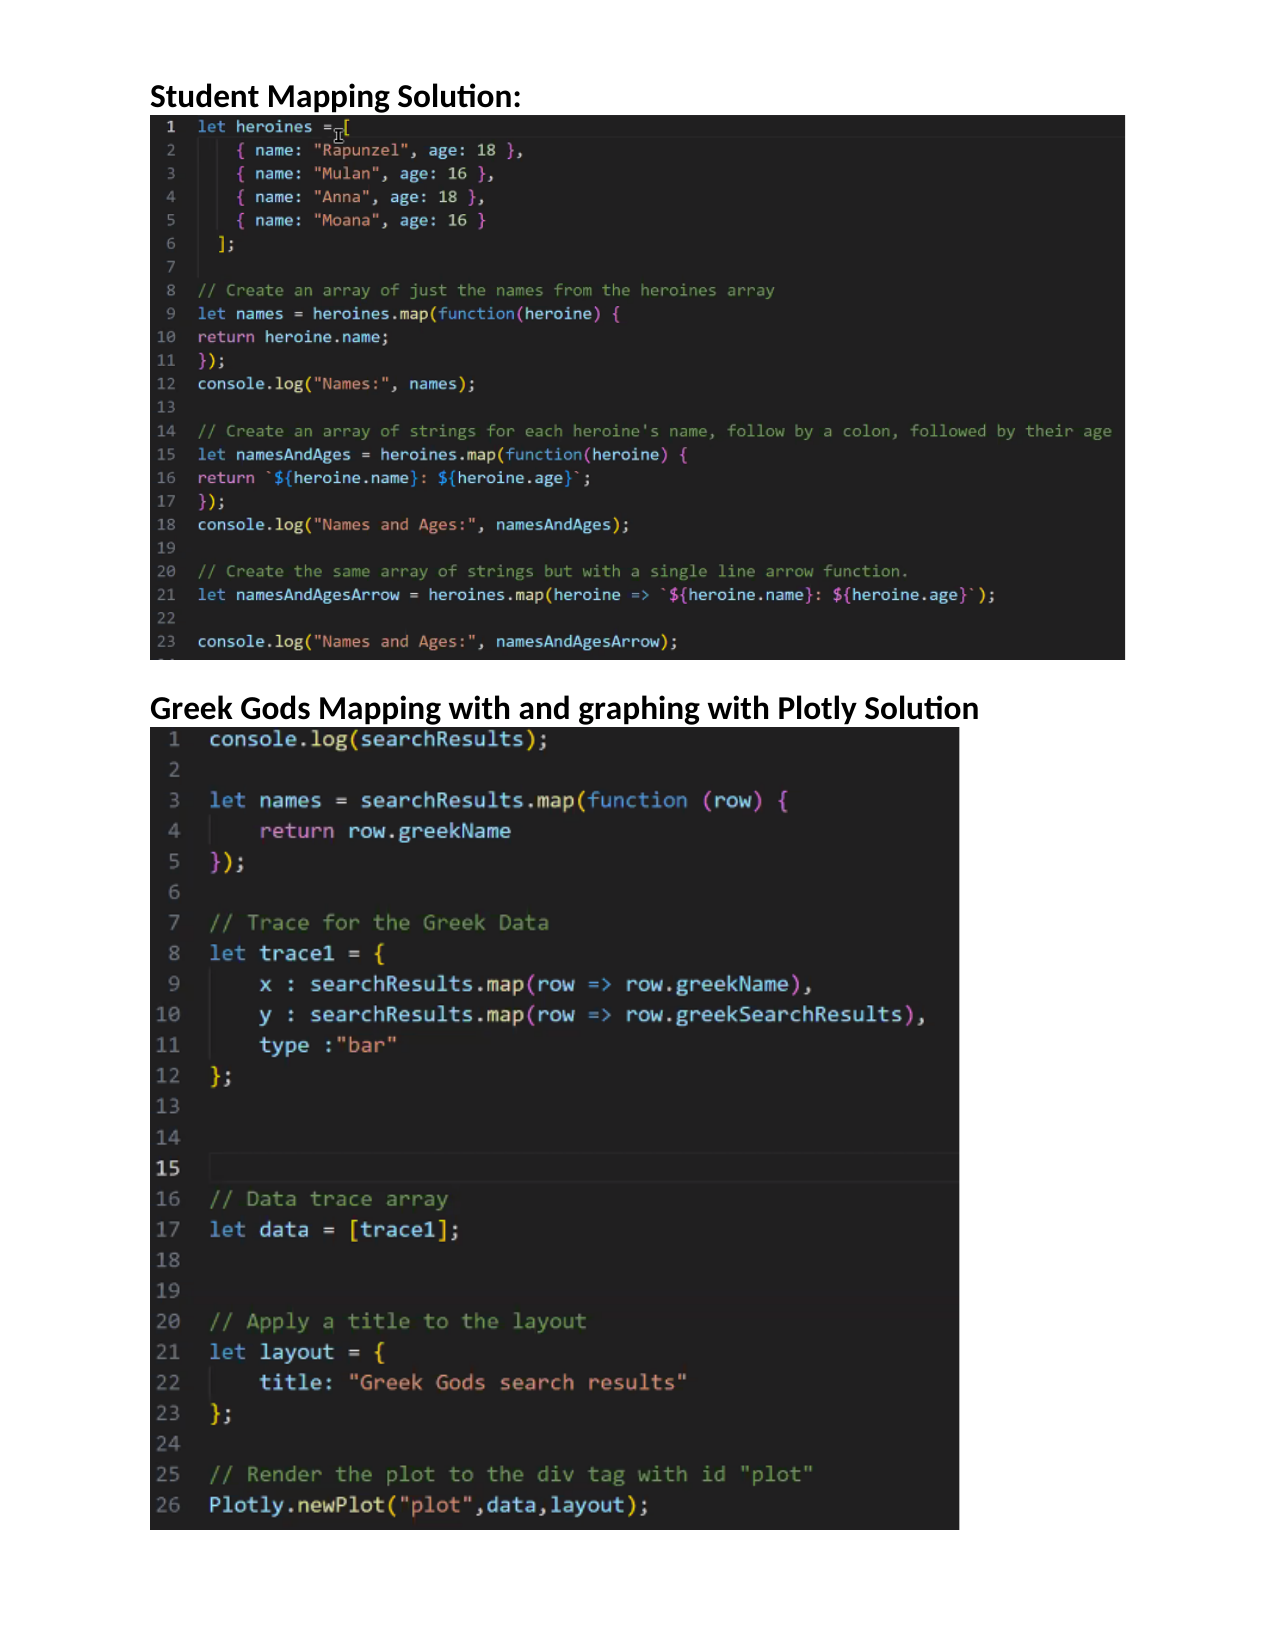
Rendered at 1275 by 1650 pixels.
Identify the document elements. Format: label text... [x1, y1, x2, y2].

picture [150, 727, 960, 1530]
text Student Mapping Solution: [150, 75, 1125, 115]
picture [150, 115, 1125, 660]
text Greek Gods Mapping with and graphing with Plotly Solution [150, 687, 1125, 728]
